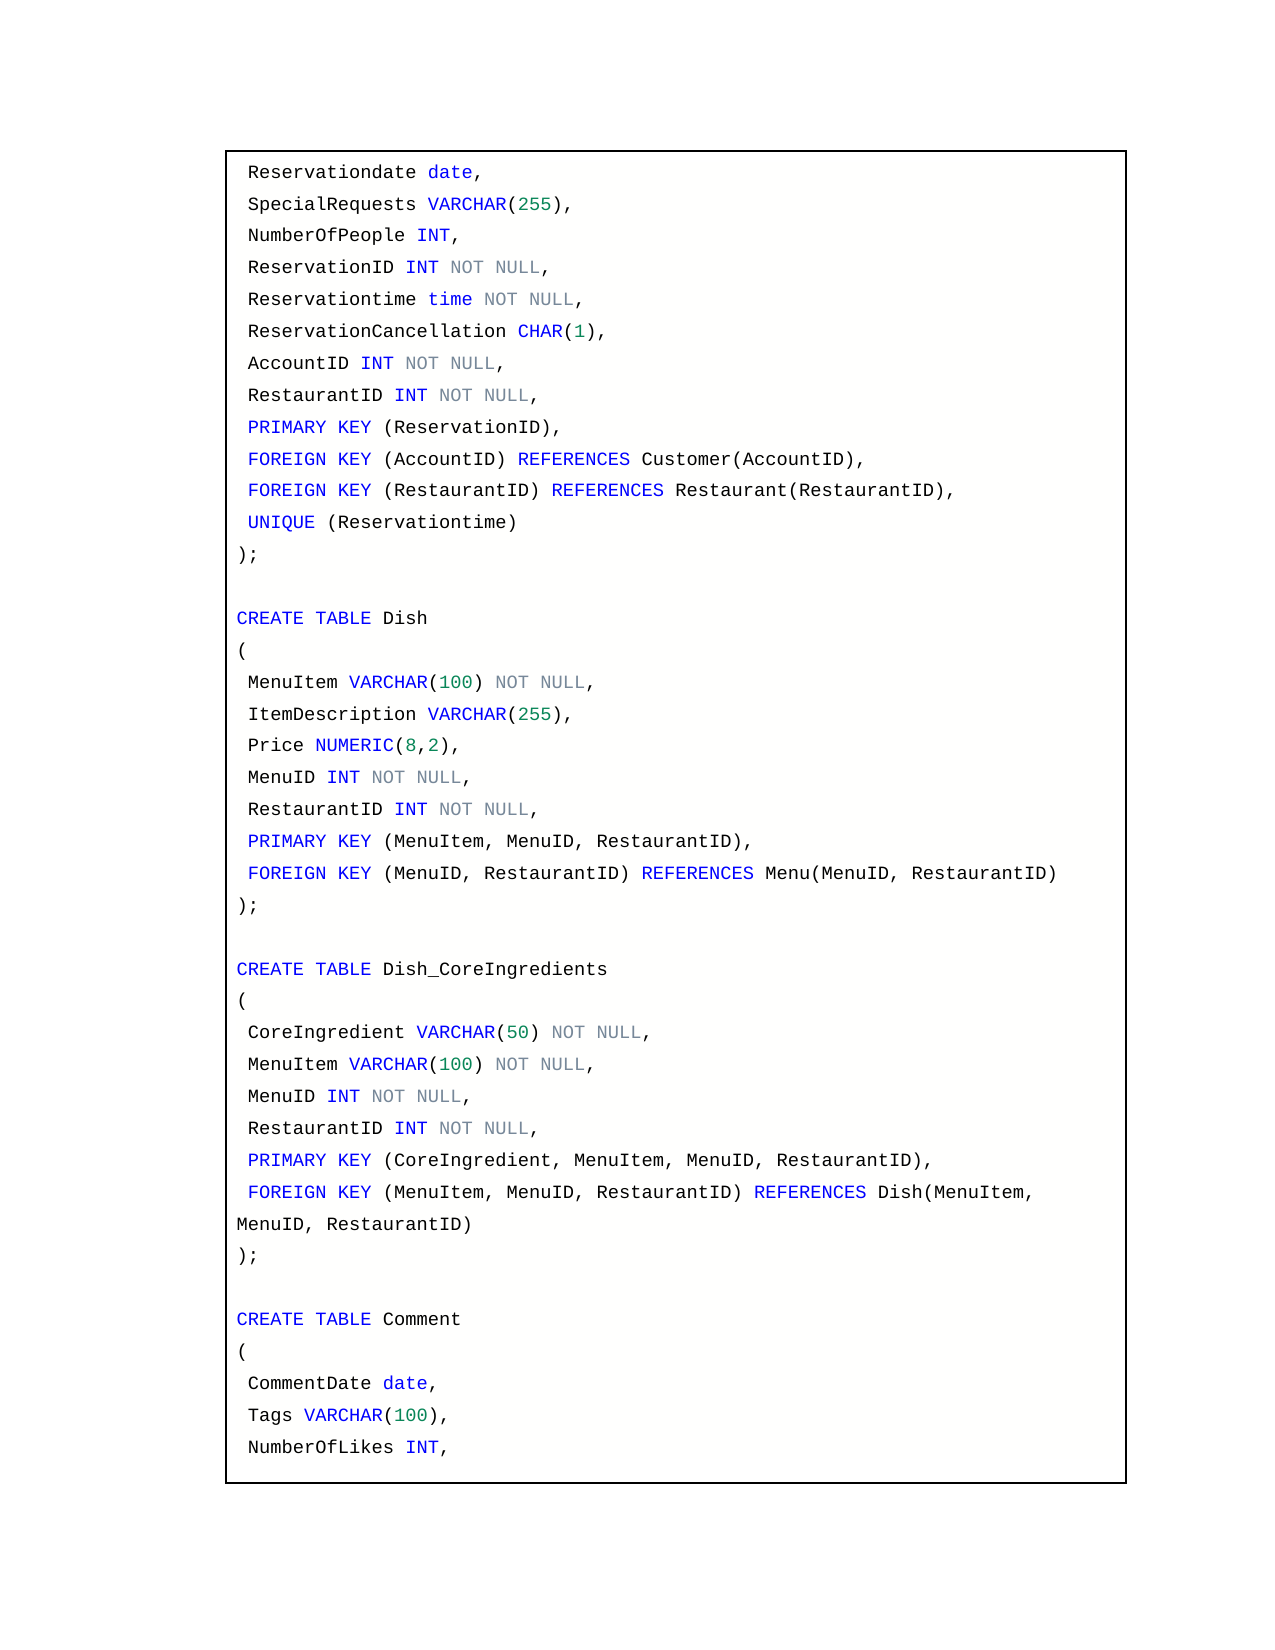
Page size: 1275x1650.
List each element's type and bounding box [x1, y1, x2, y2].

table_header [227, 152, 1125, 1482]
